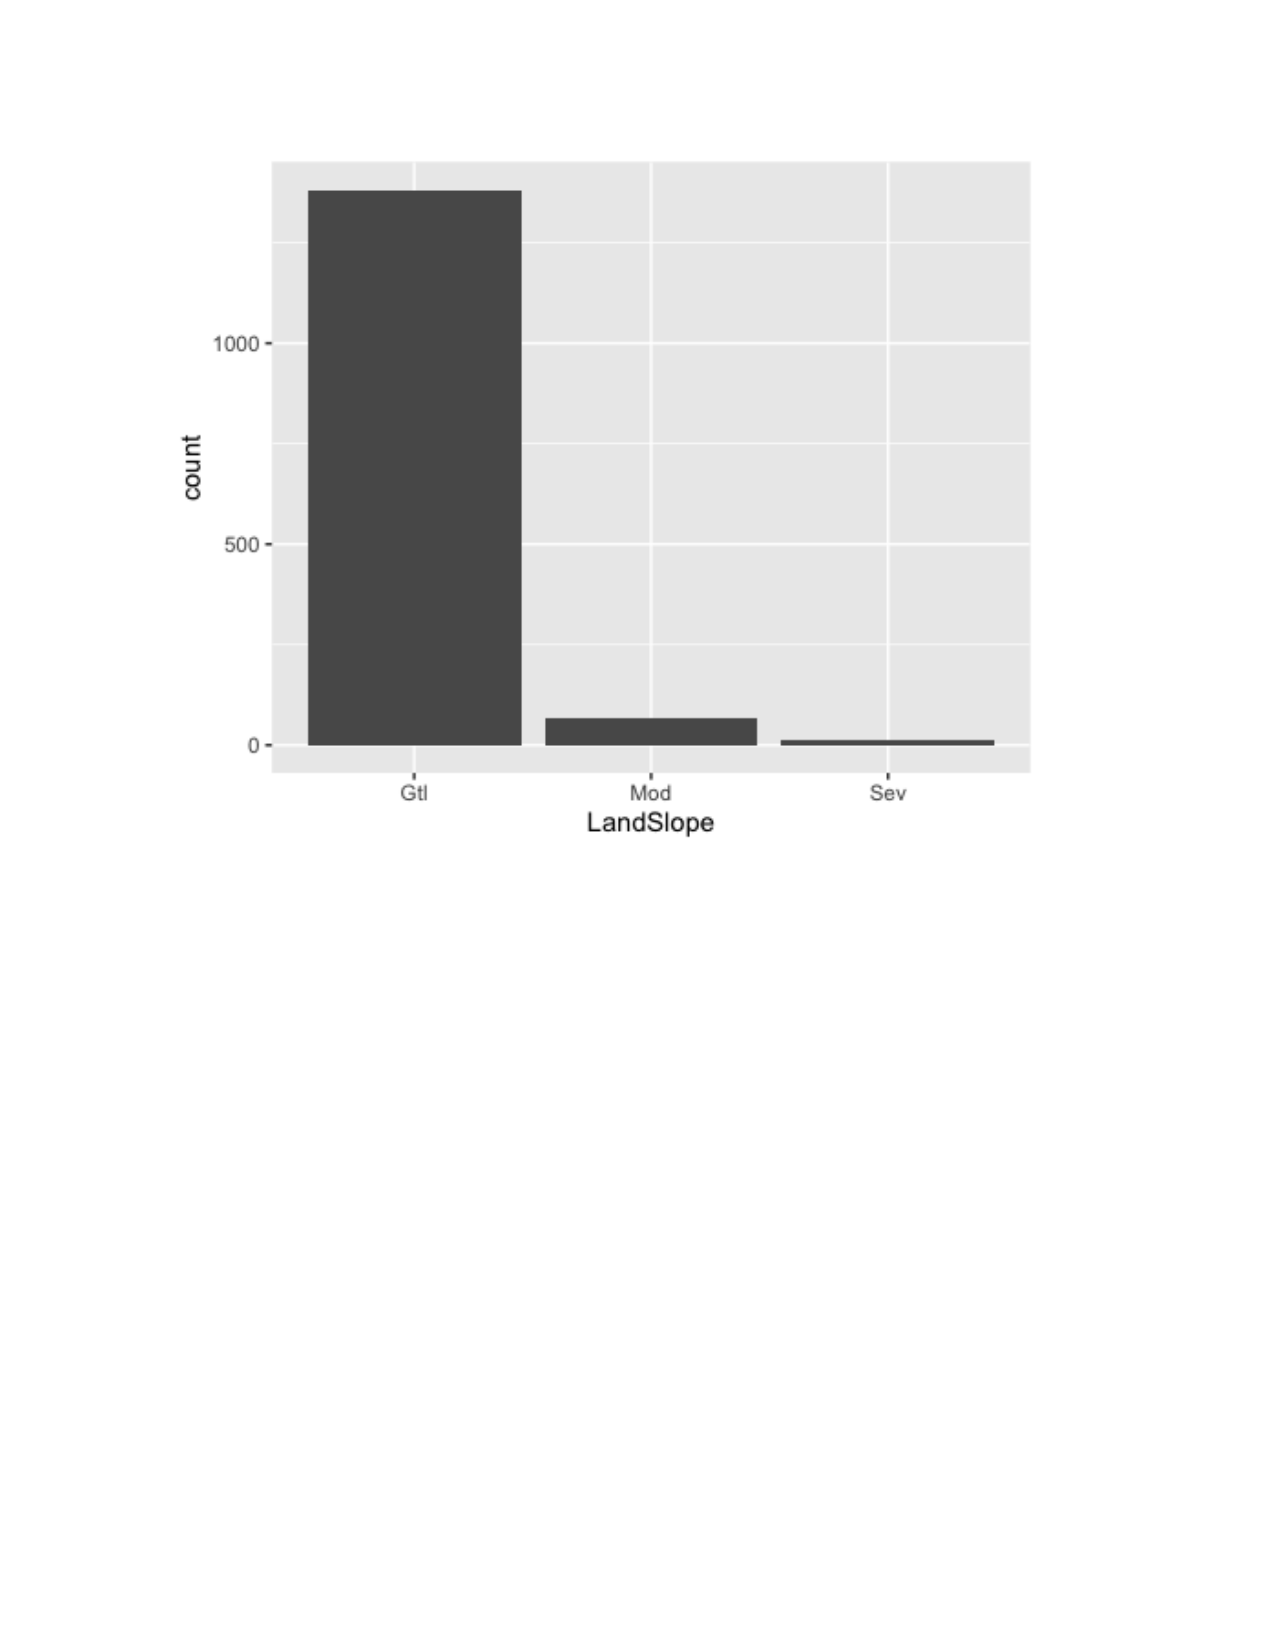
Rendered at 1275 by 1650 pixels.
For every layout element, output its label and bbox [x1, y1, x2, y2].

picture [168, 150, 1044, 850]
